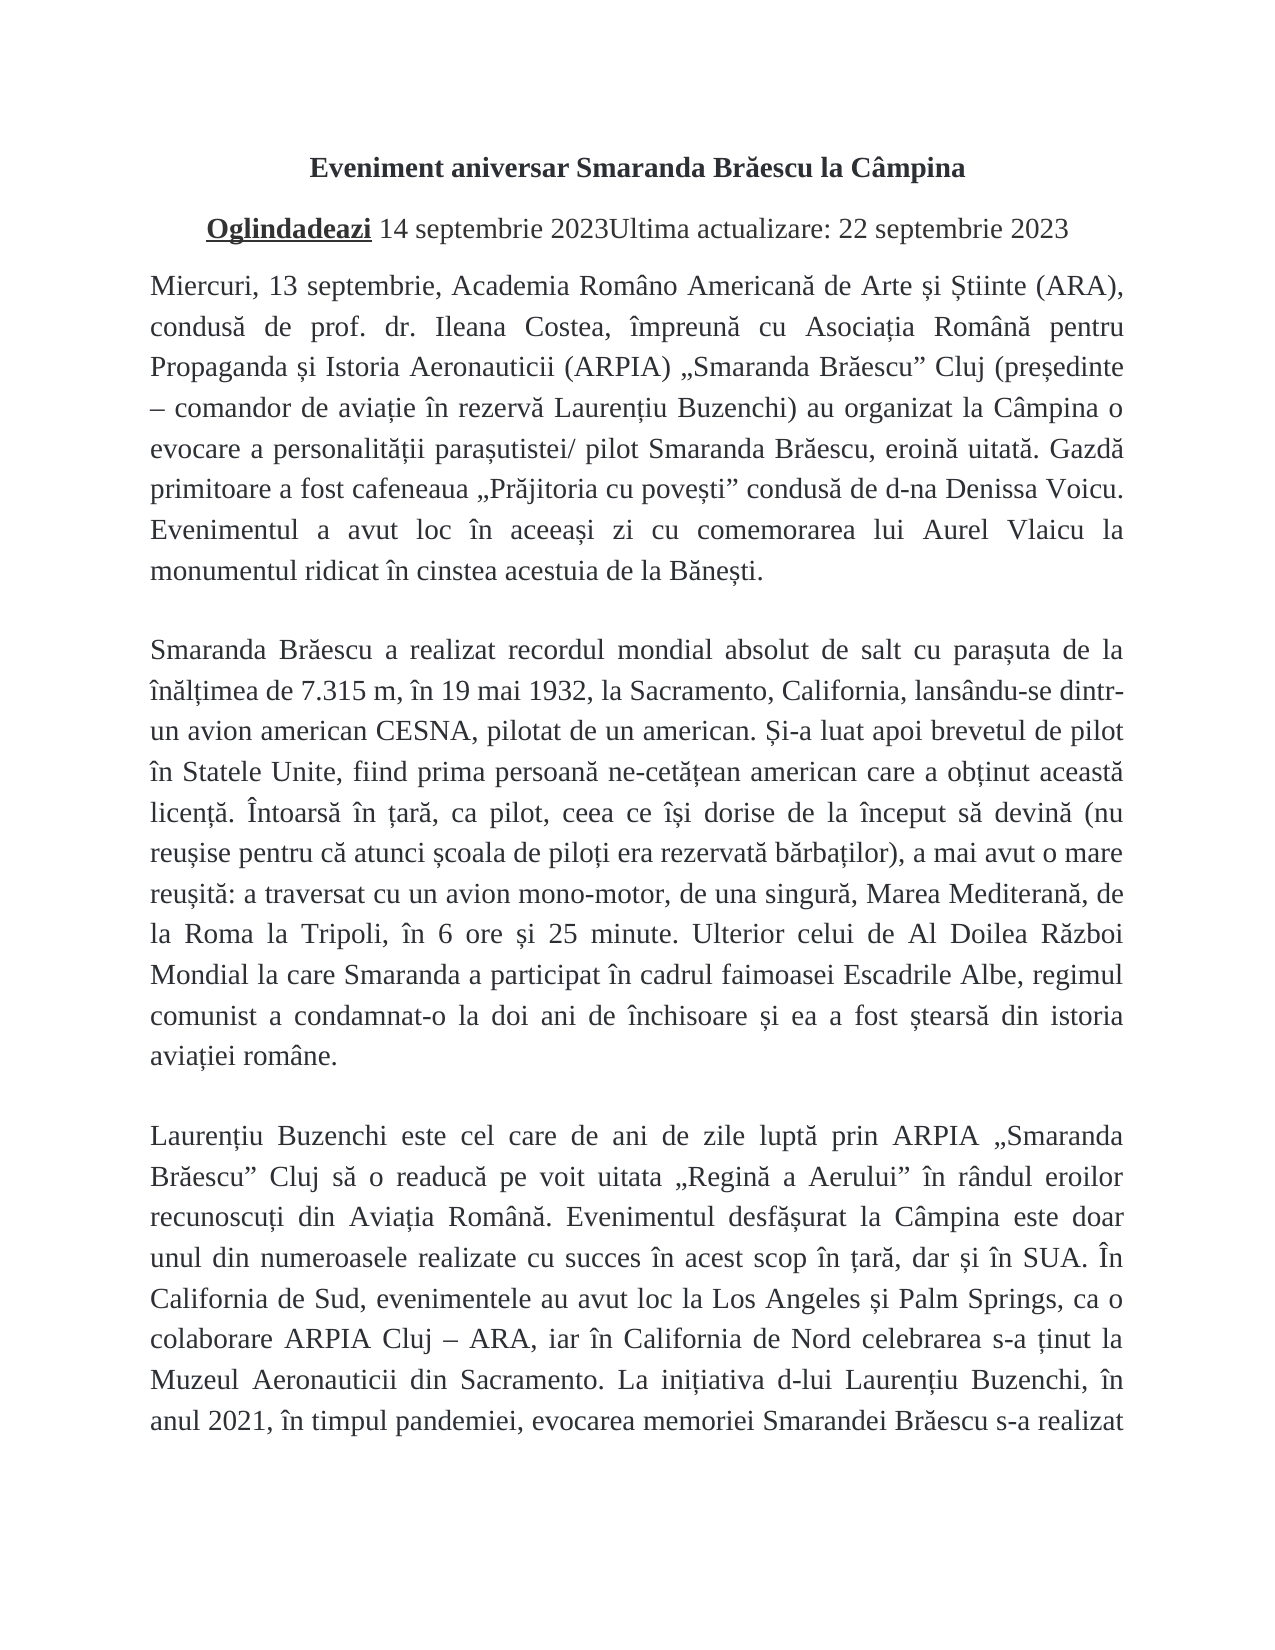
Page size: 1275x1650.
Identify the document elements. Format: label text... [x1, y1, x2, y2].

text Oglindadeazi 14 septembrie 2023Ultima actualizare: 22 septembrie 2023 [150, 207, 1125, 244]
text Miercuri, 13 septembrie, Academia Româno Americană de Arte și Știinte (ARA), condusă de prof. dr. Ileana Costea, împreună cu Asociația Română pentru Propaganda și Istoria Aeronauticii (ARPIA) „Smaranda Brăescu” Cluj (președinte – comandor de aviație în rezervă Laurențiu Buzenchi) au organizat la Câmpina o evocare a personalității parașutistei/ pilot Smaranda Brăescu, eroină uitată. Gazdă primitoare a fost cafeneaua „Prăjitoria cu povești” condusă de d-na Denissa Voicu. Evenimentul a avut loc în aceeași zi cu comemorarea lui Aurel Vlaicu la monumentul ridicat în cinstea acestuia de la Bănești. [150, 261, 1125, 586]
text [150, 1111, 1125, 1436]
text Eveniment aniversar Smaranda Brăescu la Câmpina [150, 150, 1125, 183]
text Smaranda Brăescu a realizat recordul mondial absolut de salt cu parașuta de la înălțimea de 7.315 m, în 19 mai 1932, la Sacramento, California, lansându-se dintr-un avion american CESNA, pilotat de un american. Și-a luat apoi brevetul de pilot în Statele Unite, fiind prima persoană ne-cetățean american care a obținut această licență. Întoarsă în țară, ca pilot, ceea ce își dorise de la început să devină (nu reușise pentru că atunci școala de piloți era rezervată bărbaților), a mai avut o mare reușită: a traversat cu un avion mono-motor, de una singură, Marea Mediterană, de la Roma la Tripoli, în 6 ore și 25 minute. Ulterior celui de Al Doilea Război Mondial la care Smaranda a participat în cadrul faimoasei Escadrile Albe, regimul comunist a condamnat-o la doi ani de închisoare și ea a fost ștearsă din istoria aviației române. [150, 625, 1125, 1072]
